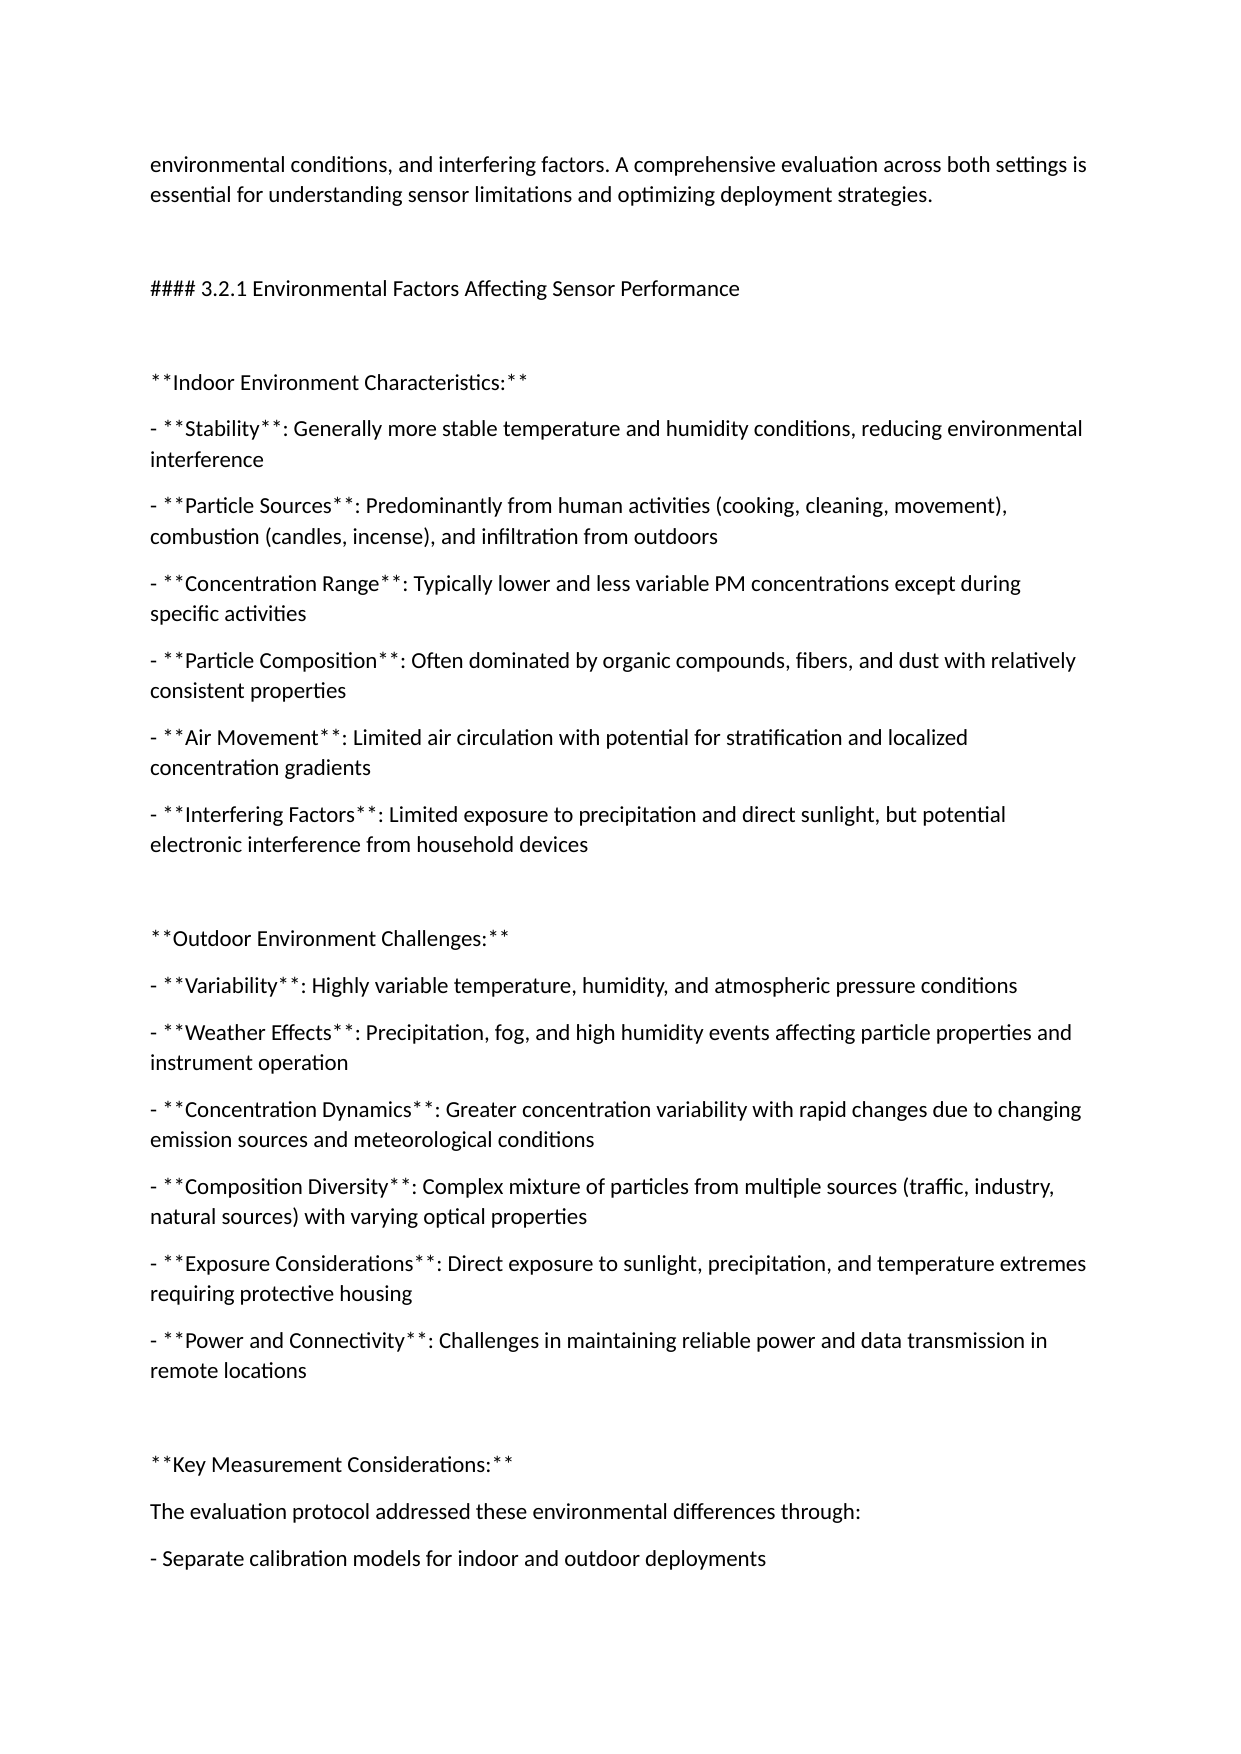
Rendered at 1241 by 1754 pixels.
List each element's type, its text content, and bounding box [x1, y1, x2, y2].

text The evaluation protocol addressed these environmental differences through: [150, 1497, 1090, 1525]
text #### 3.2.1 Environmental Factors Affecting Sensor Performance [150, 274, 1090, 302]
text - **Variability**: Highly variable temperature, humidity, and atmospheric pressure conditions [150, 971, 1090, 999]
text - **Weather Effects**: Precipitation, fog, and high humidity events affecting particle properties and instrument operation [150, 1018, 1090, 1076]
text **Indoor Environment Characteristics:** [150, 368, 1090, 396]
text - **Interfering Factors**: Limited exposure to precipitation and direct sunlight, but potential electronic interference from household devices [150, 800, 1090, 858]
text - **Composition Diversity**: Complex mixture of particles from multiple sources (traffic, industry, natural sources) with varying optical properties [150, 1172, 1090, 1230]
text - **Concentration Dynamics**: Greater concentration variability with rapid changes due to changing emission sources and meteorological conditions [150, 1095, 1090, 1153]
text - **Exposure Considerations**: Direct exposure to sunlight, precipitation, and temperature extremes requiring protective housing [150, 1249, 1090, 1307]
text - **Particle Composition**: Often dominated by organic compounds, fibers, and dust with relatively consistent properties [150, 646, 1090, 704]
text - **Air Movement**: Limited air circulation with potential for stratification and localized concentration gradients [150, 723, 1090, 781]
text - **Power and Connectivity**: Challenges in maintaining reliable power and data transmission in remote locations [150, 1326, 1090, 1384]
text **Key Measurement Considerations:** [150, 1450, 1090, 1478]
text - **Concentration Range**: Typically lower and less variable PM concentrations except during specific activities [150, 569, 1090, 627]
text **Outdoor Environment Challenges:** [150, 924, 1090, 952]
text - Separate calibration models for indoor and outdoor deployments [150, 1544, 1090, 1572]
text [150, 150, 1090, 208]
text - **Particle Sources**: Predominantly from human activities (cooking, cleaning, movement), combustion (candles, incense), and infiltration from outdoors [150, 492, 1090, 550]
text - **Stability**: Generally more stable temperature and humidity conditions, reducing environmental interference [150, 414, 1090, 473]
